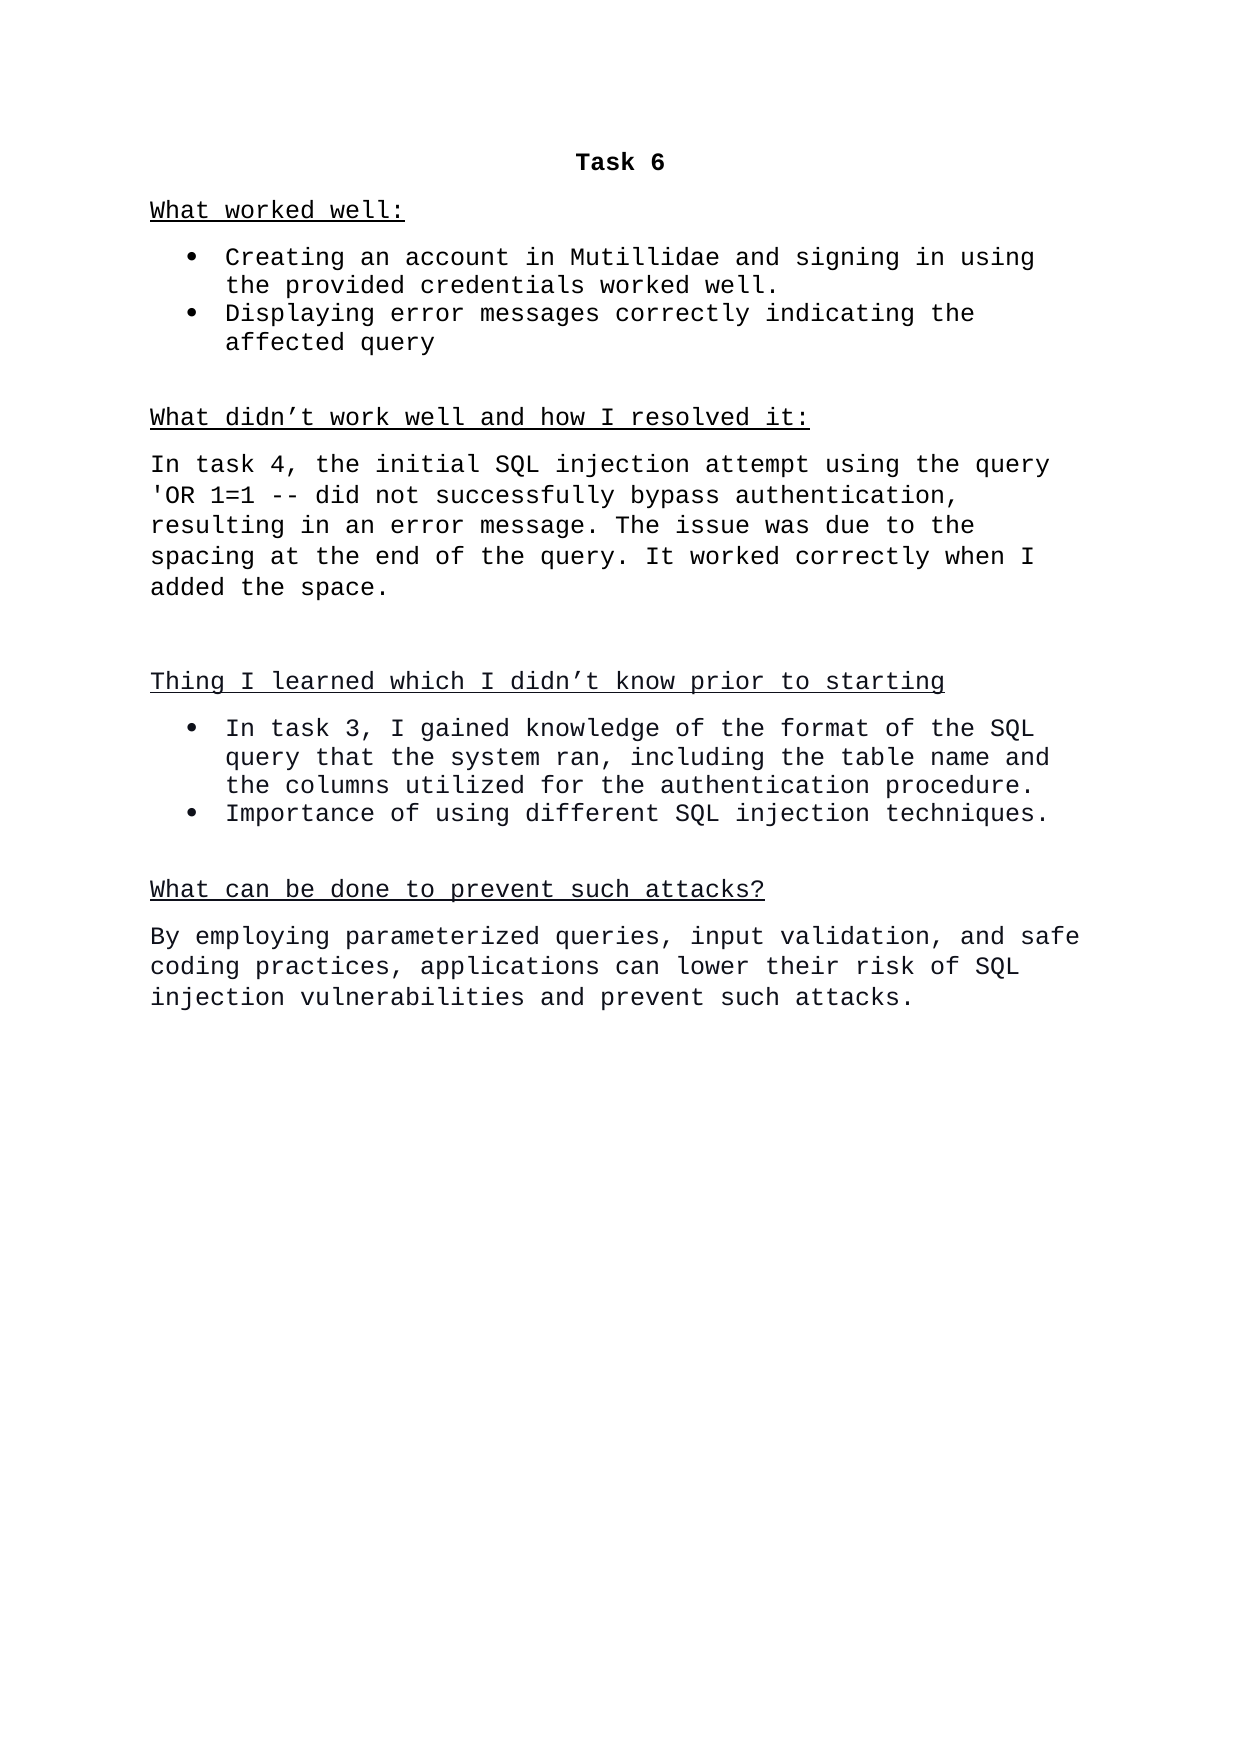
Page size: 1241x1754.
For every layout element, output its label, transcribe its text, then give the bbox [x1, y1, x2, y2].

list In task 3, I gained knowledge of the format of the SQL query that the system ran, including the table name and the columns utilized for the authentication procedure. [187, 716, 1090, 801]
text In task 4, the initial SQL injection attempt using the query 'OR 1=1 -- did not successfully bypass authentication, resulting in an error message. The issue was due to the spacing at the end of the query. It worked correctly when I added the space. [150, 452, 1090, 602]
list Displaying error messages correctly indicating the affected query [187, 301, 1090, 358]
text Task 6 [150, 150, 1090, 178]
text What worked well: [150, 197, 1090, 226]
text By employing parameterized queries, input validation, and safe coding practices, applications can lower their risk of SQL injection vulnerabilities and prevent such attacks. [150, 923, 1090, 1013]
list Creating an account in Mutillidae and signing in using the provided credentials worked well. [187, 244, 1090, 301]
text What didn’t work well and how I resolved it: [150, 405, 1090, 433]
list Importance of using different SQL injection techniques. [187, 801, 1090, 829]
text Thing I learned which I didn’t know prior to starting [150, 668, 1090, 697]
text What can be done to prevent such attacks? [150, 876, 1090, 904]
